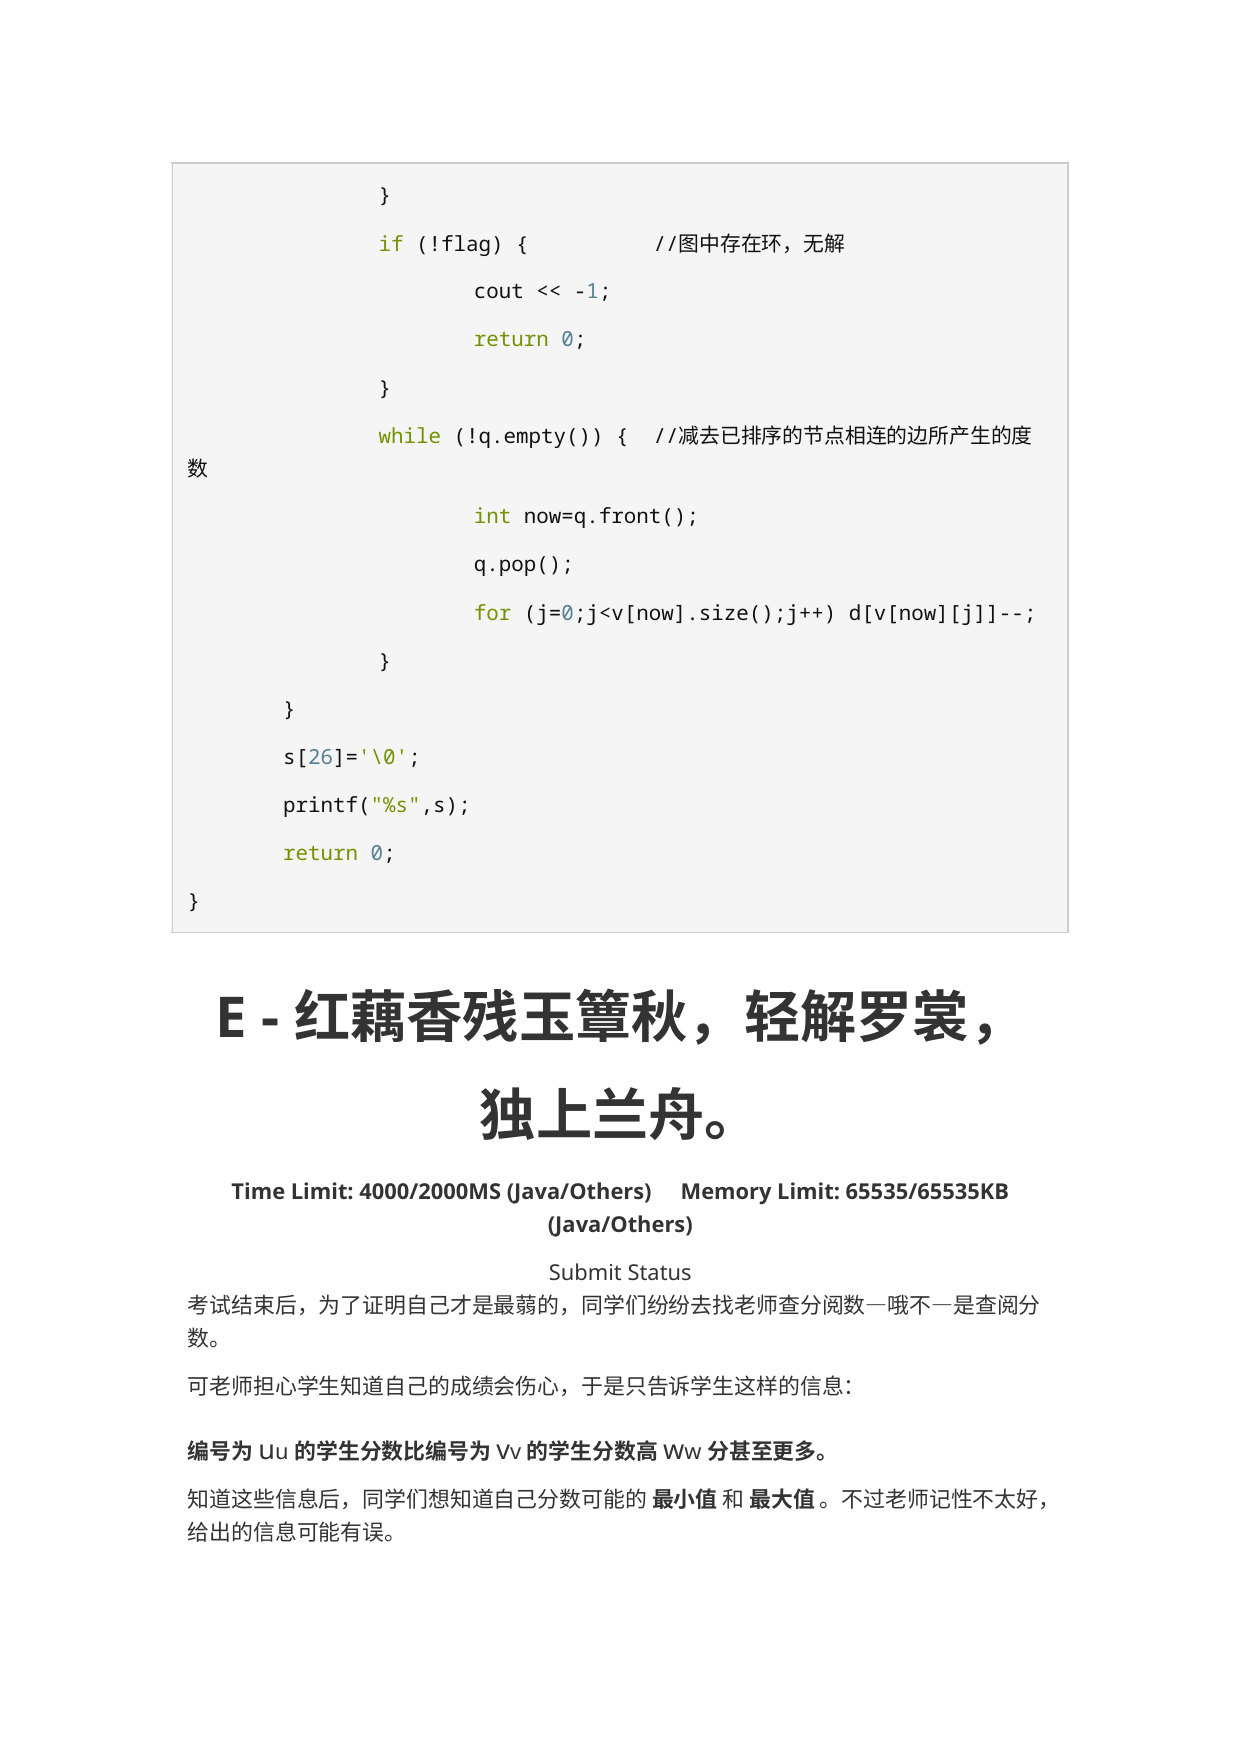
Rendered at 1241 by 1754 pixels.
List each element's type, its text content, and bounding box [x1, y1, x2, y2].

text q.pop(); [173, 531, 1067, 579]
text if (!flag) { //图中存在环，无解 [173, 210, 1067, 258]
text } [173, 164, 1067, 210]
text s[26]='\0'; [173, 724, 1067, 772]
text int now=q.front(); [173, 483, 1067, 531]
text return 0; [173, 306, 1067, 354]
text 知道这些信息后，同学们想知道自己分数可能的 最小值 和 最大值 。不过老师记性不太好，给出的信息可能有误。 [187, 1482, 1053, 1547]
subtitle E - 红藕香残玉簟秋，轻解罗裳，独上兰舟。 [187, 964, 1053, 1159]
text while (!q.empty()) { //减去已排序的节点相连的边所产生的度数 [173, 403, 1067, 483]
text } [173, 628, 1067, 676]
text } [173, 354, 1067, 403]
text printf("%s",s); [173, 772, 1067, 820]
subtitle Time Limit: 4000/2000MS (Java/Others) Memory Limit: 65535/65535KB (Java/Others) [187, 1175, 1053, 1240]
text } [173, 676, 1067, 724]
text return 0; [173, 820, 1067, 868]
text cout << -1; [173, 258, 1067, 306]
text Submit Status [187, 1256, 1053, 1288]
text for (j=0;j<v[now].size();j++) d[v[now][j]]--; [173, 579, 1067, 628]
text 编号为 uu 的学生分数比编号为 vv 的学生分数高 ww 分甚至更多。 [187, 1417, 1053, 1482]
text 可老师担心学生知道自己的成绩会伤心，于是只告诉学生这样的信息： [187, 1369, 1053, 1401]
text } [173, 868, 1067, 932]
text 考试结束后，为了证明自己才是最蒻的，同学们纷纷去找老师查分阅数—哦不—是查阅分数。 [187, 1288, 1053, 1353]
